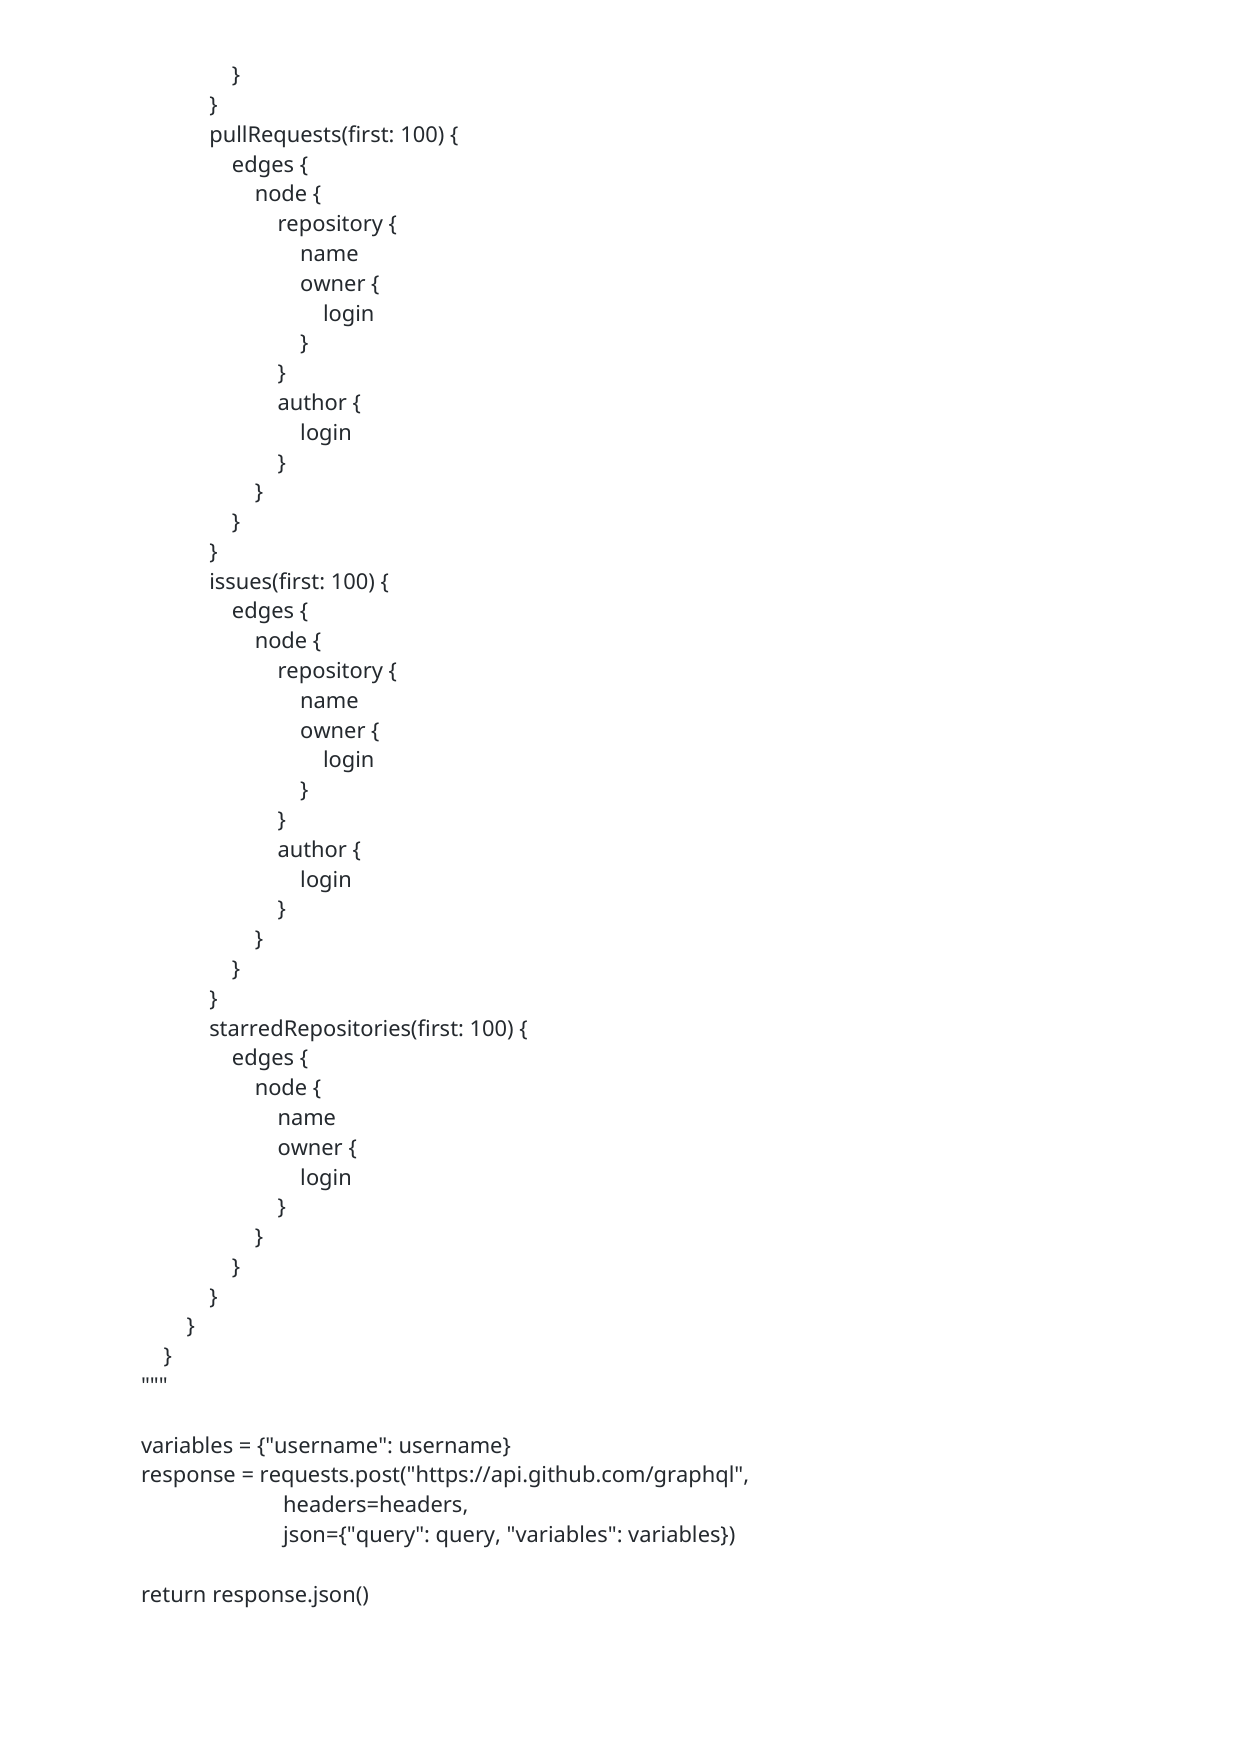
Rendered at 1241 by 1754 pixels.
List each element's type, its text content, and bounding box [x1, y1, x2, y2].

text } [89, 327, 1167, 357]
text } [89, 1340, 1167, 1370]
text } [89, 923, 1167, 953]
text headers=headers, [89, 1489, 1167, 1519]
text json={"query": query, "variables": variables}) [89, 1519, 1167, 1549]
text } [89, 536, 1167, 566]
text starredRepositories(first: 100) { [89, 1012, 1167, 1042]
text pullRequests(first: 100) { [89, 119, 1167, 148]
text issues(first: 100) { [89, 566, 1167, 595]
text } [89, 1281, 1167, 1310]
text } [89, 357, 1167, 387]
text author { [89, 387, 1167, 417]
text owner { [89, 1132, 1167, 1161]
text node { [89, 625, 1167, 655]
text repository { [89, 655, 1167, 685]
text } [89, 59, 1167, 89]
text login [89, 744, 1167, 774]
text login [89, 297, 1167, 327]
text } [89, 983, 1167, 1012]
text } [89, 89, 1167, 119]
text edges { [89, 1042, 1167, 1072]
text } [89, 506, 1167, 536]
text owner { [89, 268, 1167, 297]
text } [89, 1251, 1167, 1281]
text login [89, 863, 1167, 893]
text variables = {"username": username} [89, 1429, 1167, 1459]
text } [89, 476, 1167, 506]
text node { [89, 178, 1167, 208]
text } [89, 446, 1167, 476]
text } [89, 774, 1167, 804]
text edges { [89, 595, 1167, 625]
text """ [89, 1370, 1167, 1400]
text login [89, 417, 1167, 446]
text name [89, 1102, 1167, 1132]
text } [89, 1310, 1167, 1340]
text } [89, 893, 1167, 923]
text node { [89, 1072, 1167, 1102]
text owner { [89, 714, 1167, 744]
text author { [89, 834, 1167, 863]
text name [89, 685, 1167, 714]
text repository { [89, 208, 1167, 238]
text } [89, 1191, 1167, 1221]
text } [89, 804, 1167, 834]
text name [89, 238, 1167, 268]
text edges { [89, 148, 1167, 178]
text } [89, 953, 1167, 983]
text login [89, 1161, 1167, 1191]
text } [89, 1221, 1167, 1251]
text return response.json() [89, 1578, 1167, 1608]
text response = requests.post("https://api.github.com/graphql", [89, 1459, 1167, 1489]
